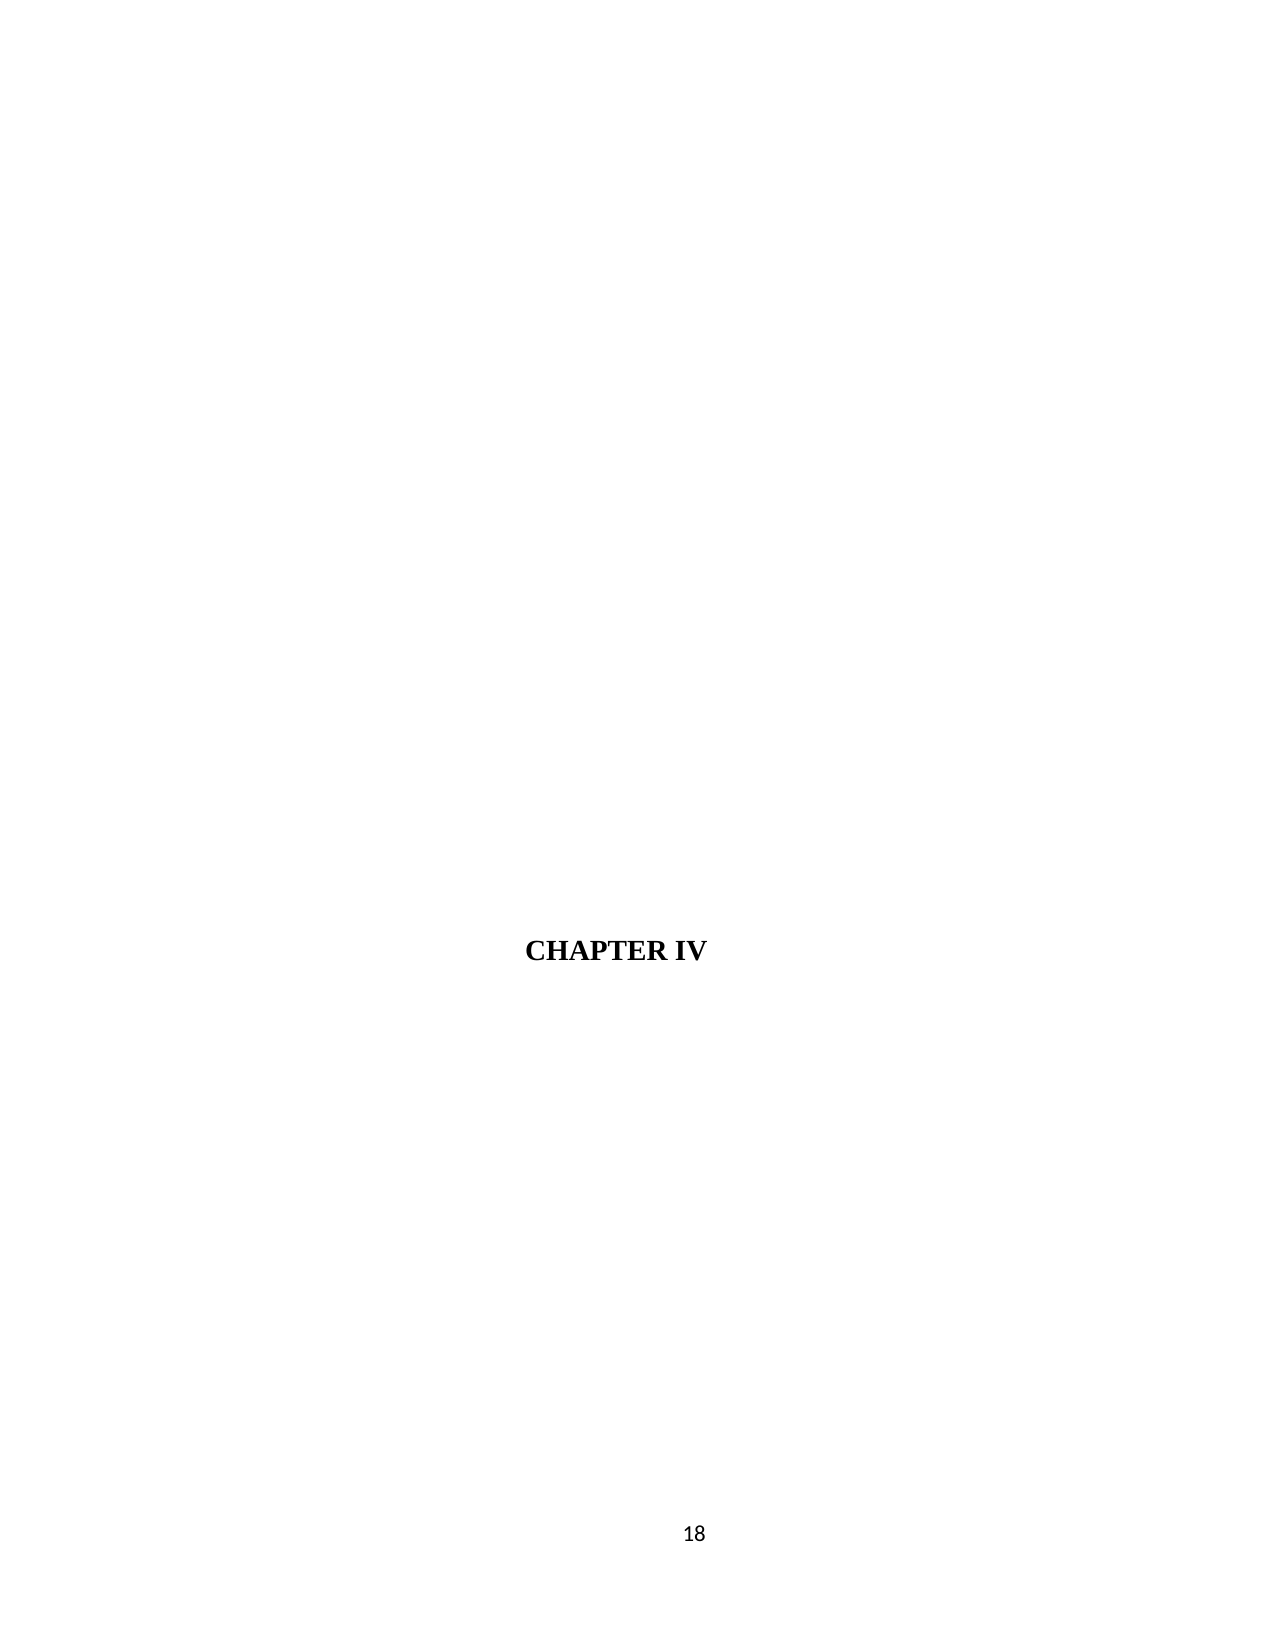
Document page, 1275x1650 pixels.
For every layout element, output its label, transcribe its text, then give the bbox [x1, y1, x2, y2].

text CHAPTER IV [450, 933, 1162, 966]
